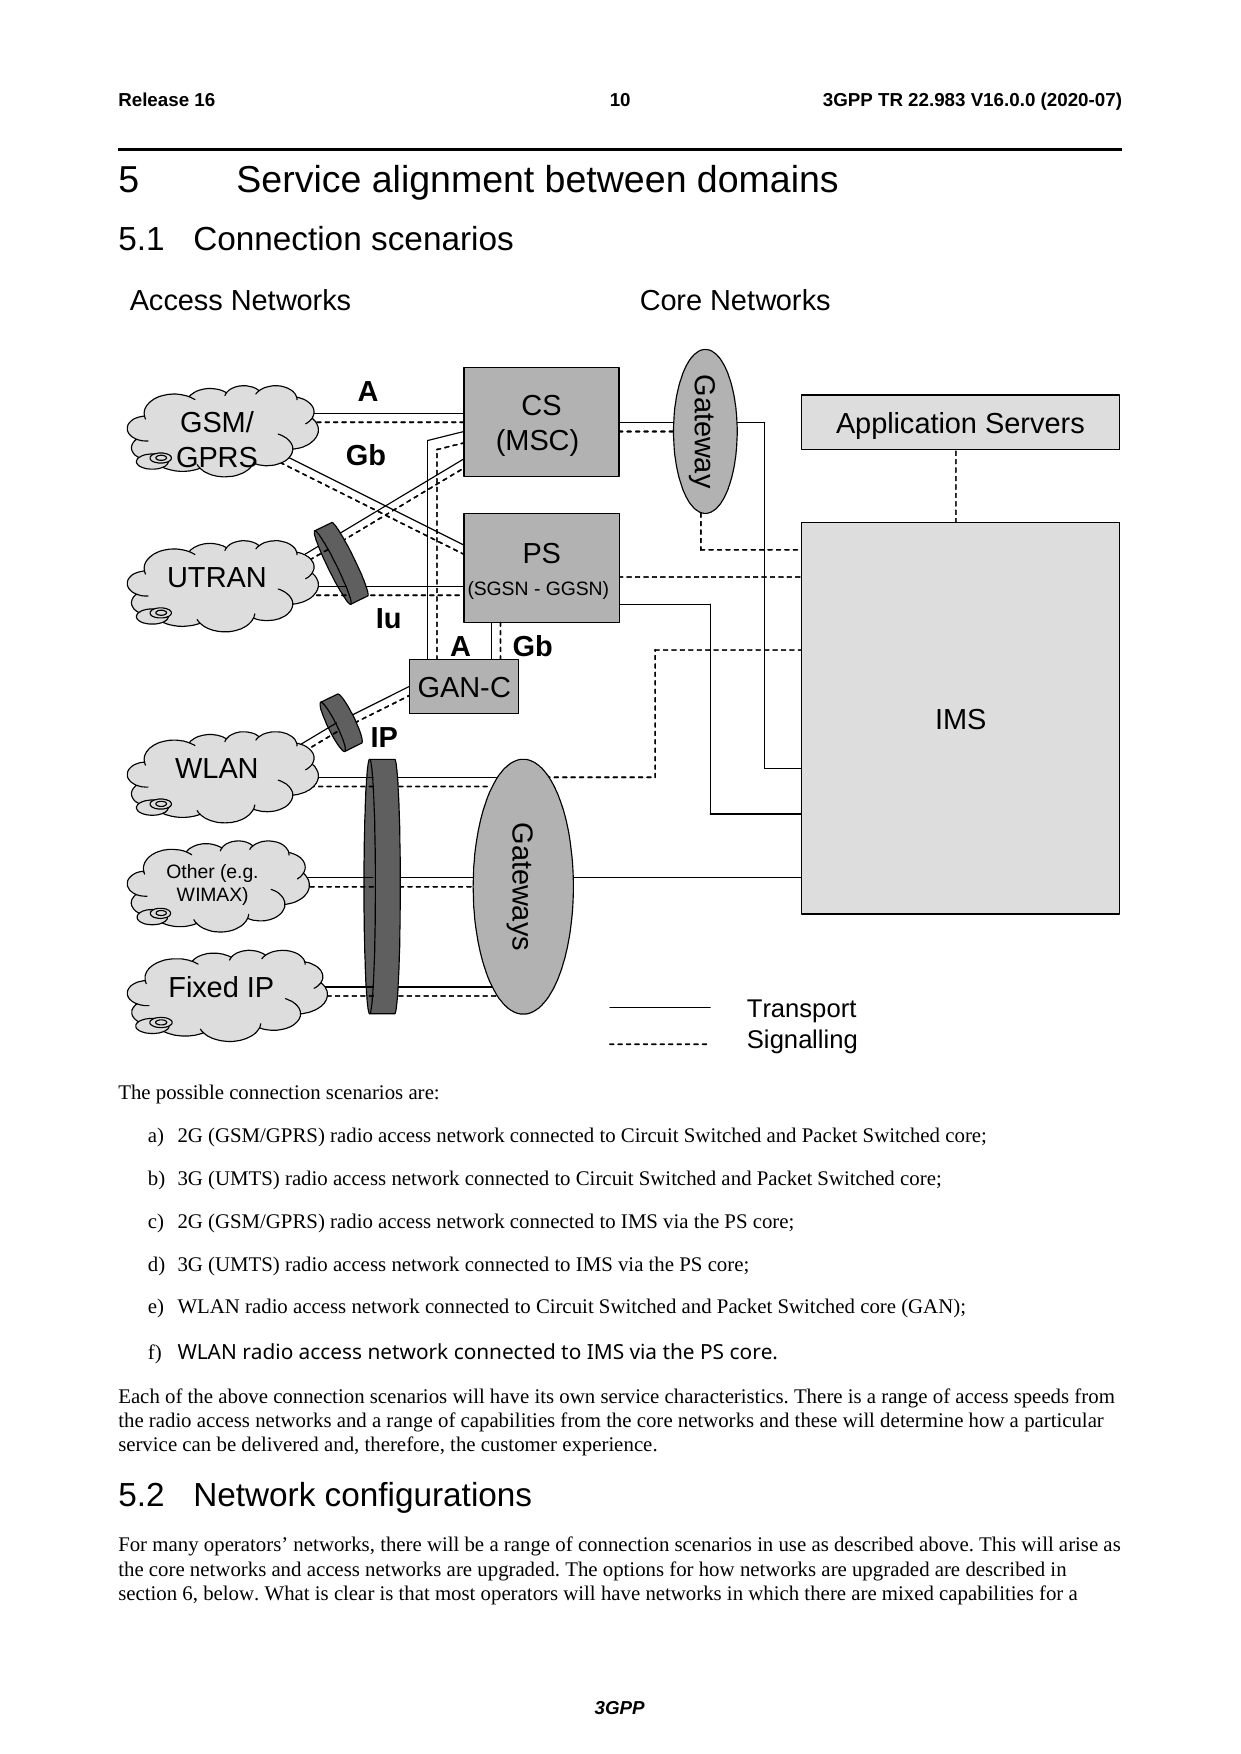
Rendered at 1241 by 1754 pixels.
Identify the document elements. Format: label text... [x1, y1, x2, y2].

text a) 2G (GSM/GPRS) radio access network connected to Circuit Switched and Packet Switched core; [148, 1123, 1122, 1147]
text The possible connection scenarios are: [118, 1080, 1122, 1104]
text d) 3G (UMTS) radio access network connected to IMS via the PS core; [148, 1251, 1122, 1276]
subtitle 5.2 Network configurations [118, 1475, 1122, 1514]
text e) WLAN radio access network connected to Circuit Switched and Packet Switched core (GAN); [148, 1294, 1122, 1318]
text b) 3G (UMTS) radio access network connected to Circuit Switched and Packet Switched core; [148, 1166, 1122, 1190]
text c) 2G (GSM/GPRS) radio access network connected to IMS via the PS core; [148, 1209, 1122, 1233]
subtitle 5 Service alignment between domains [118, 151, 1122, 200]
text Each of the above connection scenarios will have its own service characteristics. There is a range of access speeds from the radio access networks and a range of capabilities from the core networks and these will determine how a particular service can be delivered and, therefore, the customer experience. [118, 1384, 1122, 1456]
text f) WLAN radio access network connected to IMS via the PS core. [148, 1337, 1122, 1366]
subtitle 5.1 Connection scenarios [118, 219, 1122, 257]
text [118, 1532, 1122, 1604]
